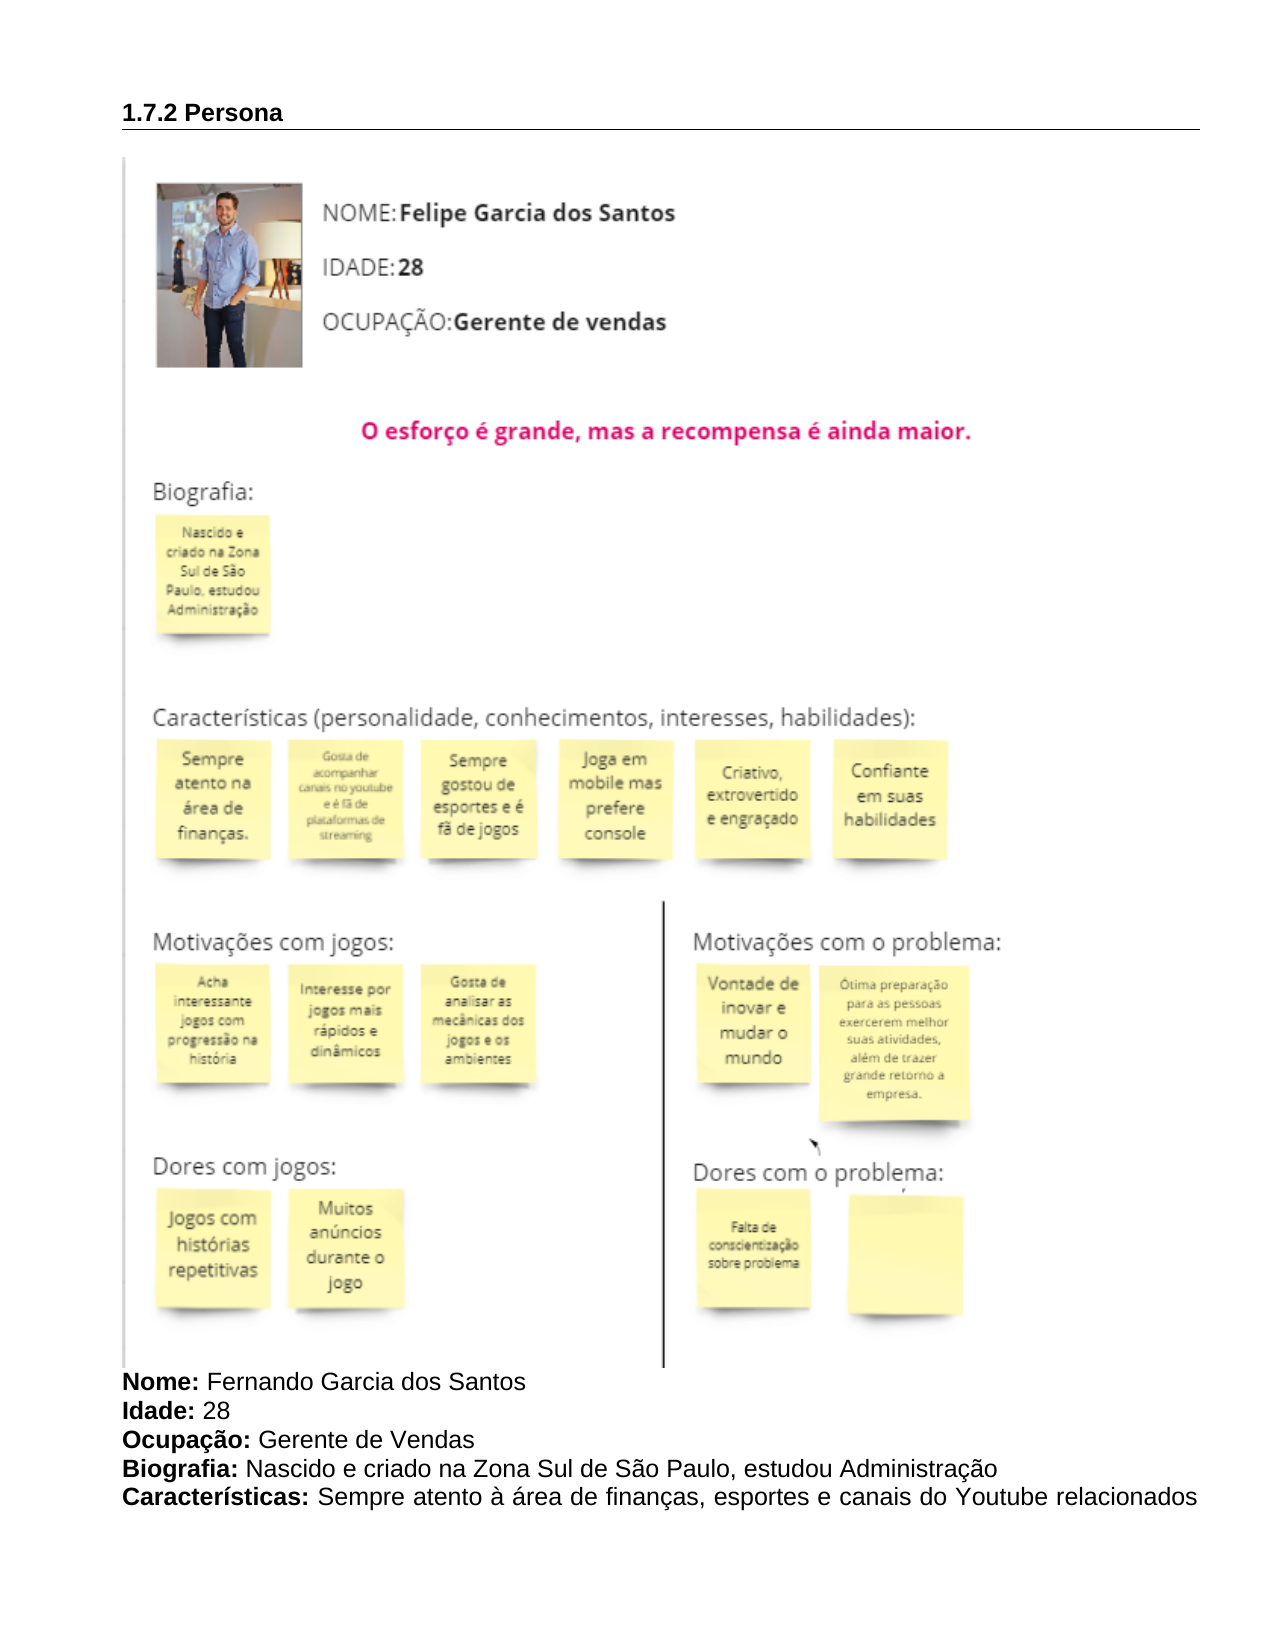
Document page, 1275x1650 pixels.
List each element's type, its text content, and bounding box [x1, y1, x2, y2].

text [122, 1482, 1200, 1511]
text Ocupação: Gerente de Vendas [122, 1425, 1200, 1454]
text Biografia: Nascido e criado na Zona Sul de São Paulo, estudou Administração [122, 1454, 1200, 1482]
text Idade: 28 [122, 1396, 1200, 1425]
text Nome: Fernando Garcia dos Santos [122, 1368, 1200, 1396]
subtitle 1.7.2 Persona [122, 98, 1200, 129]
picture [121, 157, 1200, 1368]
